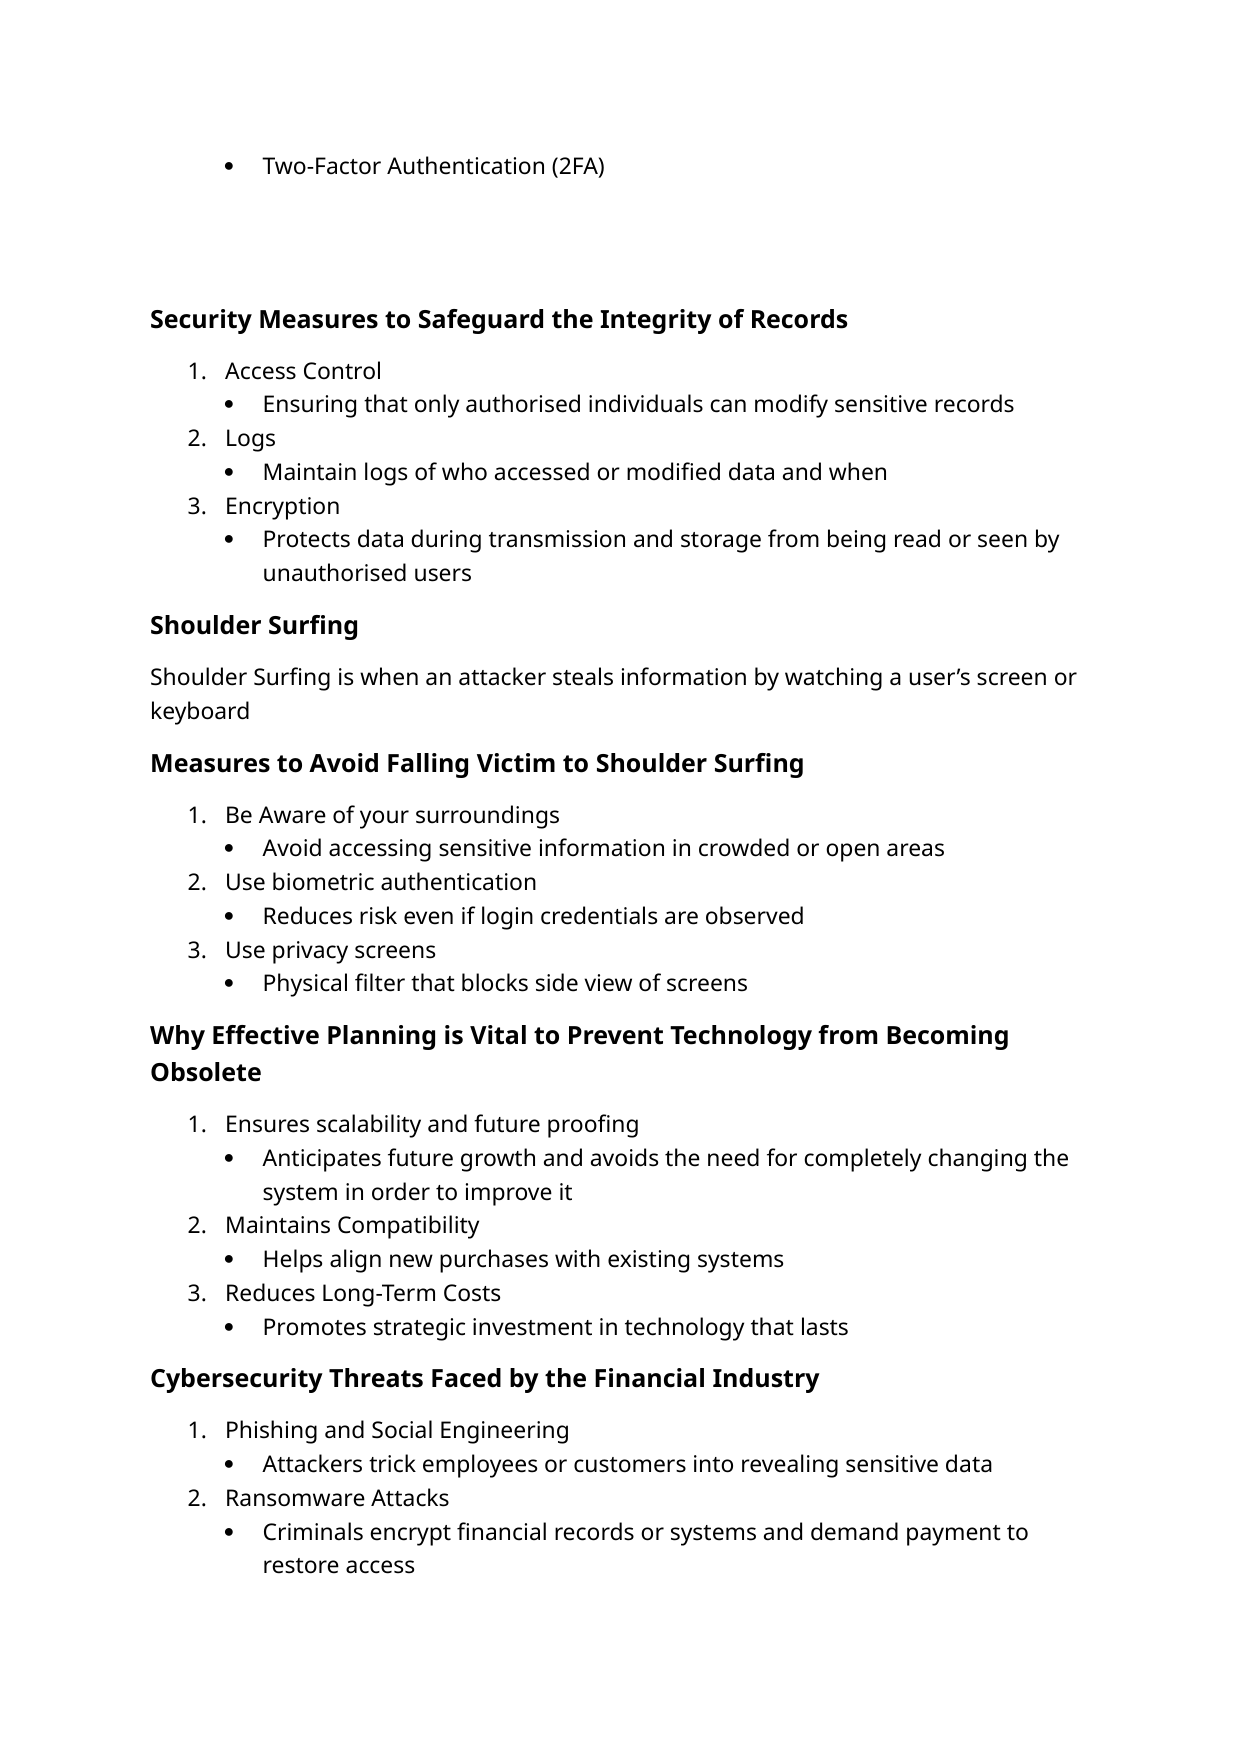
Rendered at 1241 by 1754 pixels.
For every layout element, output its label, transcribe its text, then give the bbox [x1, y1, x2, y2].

list Two-Factor Authentication (2FA) [225, 150, 1090, 181]
text Why Effective Planning is Vital to Prevent Technology from Becoming Obsolete [150, 1018, 1090, 1089]
text Security Measures to Safeguard the Integrity of Records [150, 301, 1090, 335]
list Criminals encrypt financial records or systems and demand payment to restore access [225, 1516, 1090, 1581]
list Helps align new purchases with existing systems [225, 1243, 1090, 1274]
list Maintain logs of who accessed or modified data and when [225, 456, 1090, 487]
list Physical filter that blocks side view of screens [225, 967, 1090, 999]
text Shoulder Surfing is when an attacker steals information by watching a user’s screen or keyboard [150, 661, 1090, 726]
list Encryption [187, 490, 1090, 521]
list Logs [187, 422, 1090, 453]
list Ensures scalability and future proofing [187, 1108, 1090, 1139]
text Shoulder Surfing [150, 608, 1090, 642]
list Promotes strategic investment in technology that lasts [225, 1311, 1090, 1342]
list Be Aware of your surroundings [187, 799, 1090, 830]
list Anticipates future growth and avoids the need for completely changing the system in order to improve it [225, 1142, 1090, 1207]
list Attackers trick employees or customers into revealing sensitive data [225, 1448, 1090, 1479]
list Maintains Compatibility [187, 1209, 1090, 1241]
text Measures to Avoid Falling Victim to Shoulder Surfing [150, 745, 1090, 779]
list Ransomware Attacks [187, 1482, 1090, 1513]
list Protects data during transmission and storage from being read or seen by unauthorised users [225, 523, 1090, 588]
list Reduces Long-Term Costs [187, 1277, 1090, 1308]
list Use privacy screens [187, 934, 1090, 965]
list Access Control [187, 355, 1090, 386]
list Avoid accessing sensitive information in crowded or open areas [225, 832, 1090, 864]
text Cybersecurity Threats Faced by the Financial Industry [150, 1361, 1090, 1395]
list Phishing and Social Engineering [187, 1414, 1090, 1446]
list Ensuring that only authorised individuals can modify sensitive records [225, 388, 1090, 420]
list Reduces risk even if login credentials are observed [225, 900, 1090, 931]
list Use biometric authentication [187, 866, 1090, 897]
